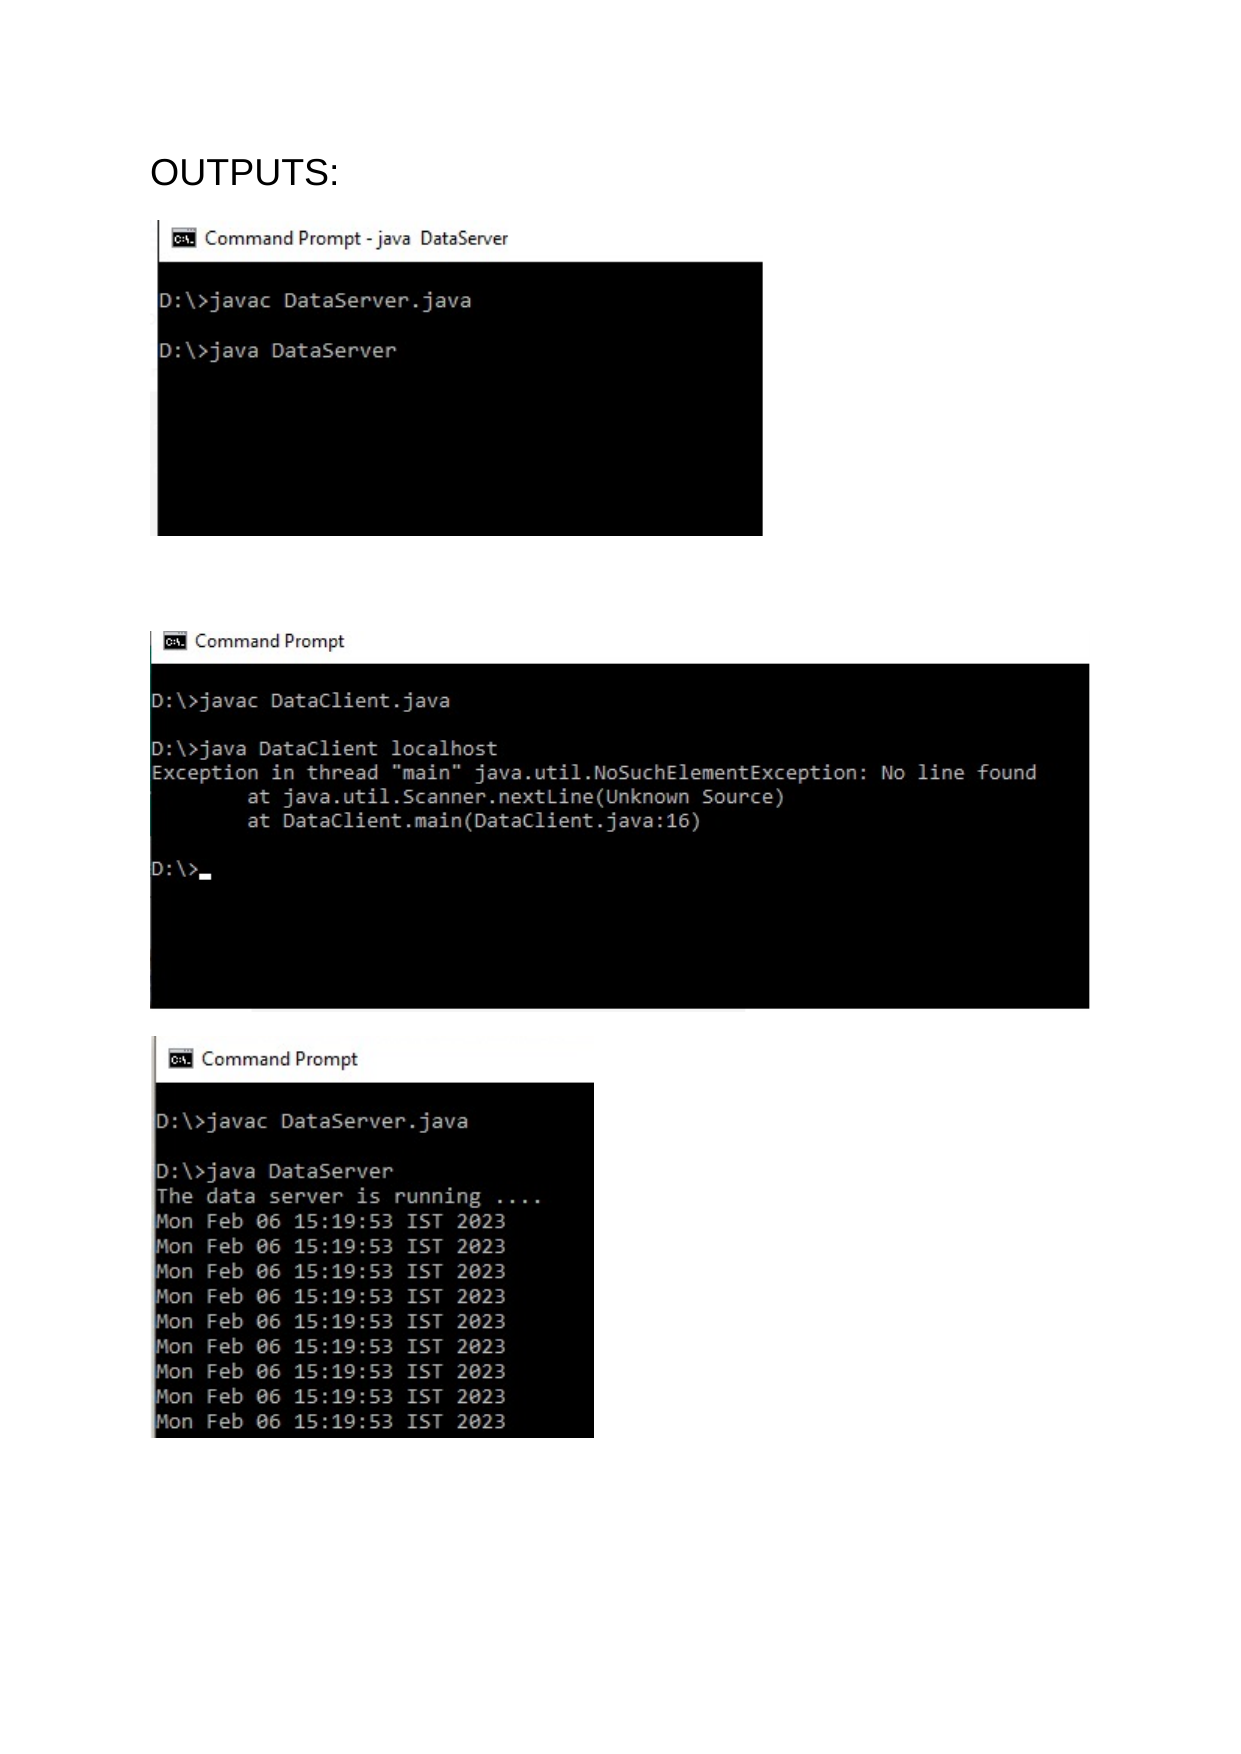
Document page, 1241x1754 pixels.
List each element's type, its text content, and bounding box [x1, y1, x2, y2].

picture [150, 220, 763, 536]
picture [150, 631, 1091, 1012]
picture [150, 1036, 594, 1438]
text OUTPUTS: [150, 150, 1090, 193]
